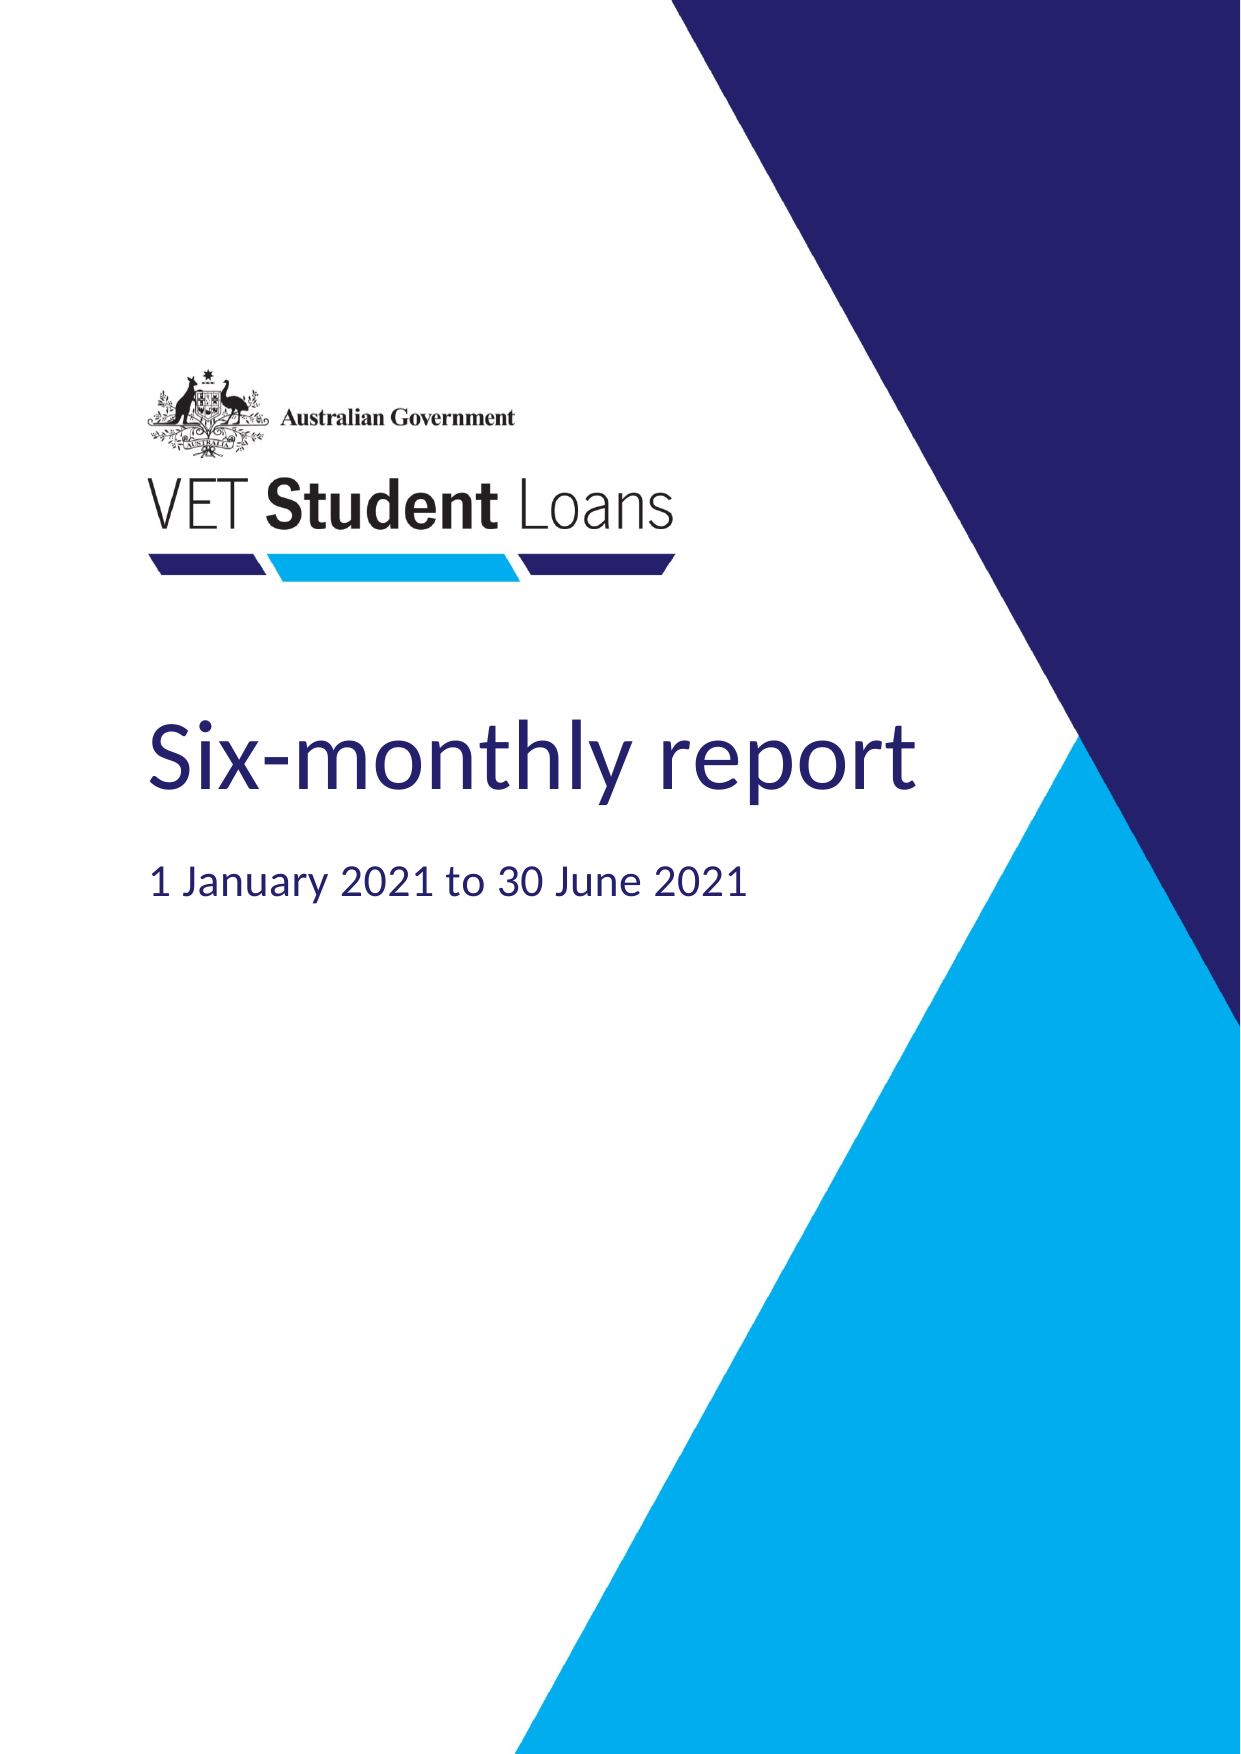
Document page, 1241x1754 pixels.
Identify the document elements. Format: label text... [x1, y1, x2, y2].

title Six-monthly report [148, 692, 1092, 814]
picture [82, 0, 1241, 1754]
text 1 January 2021 to 30 June 2021 [148, 852, 1092, 907]
